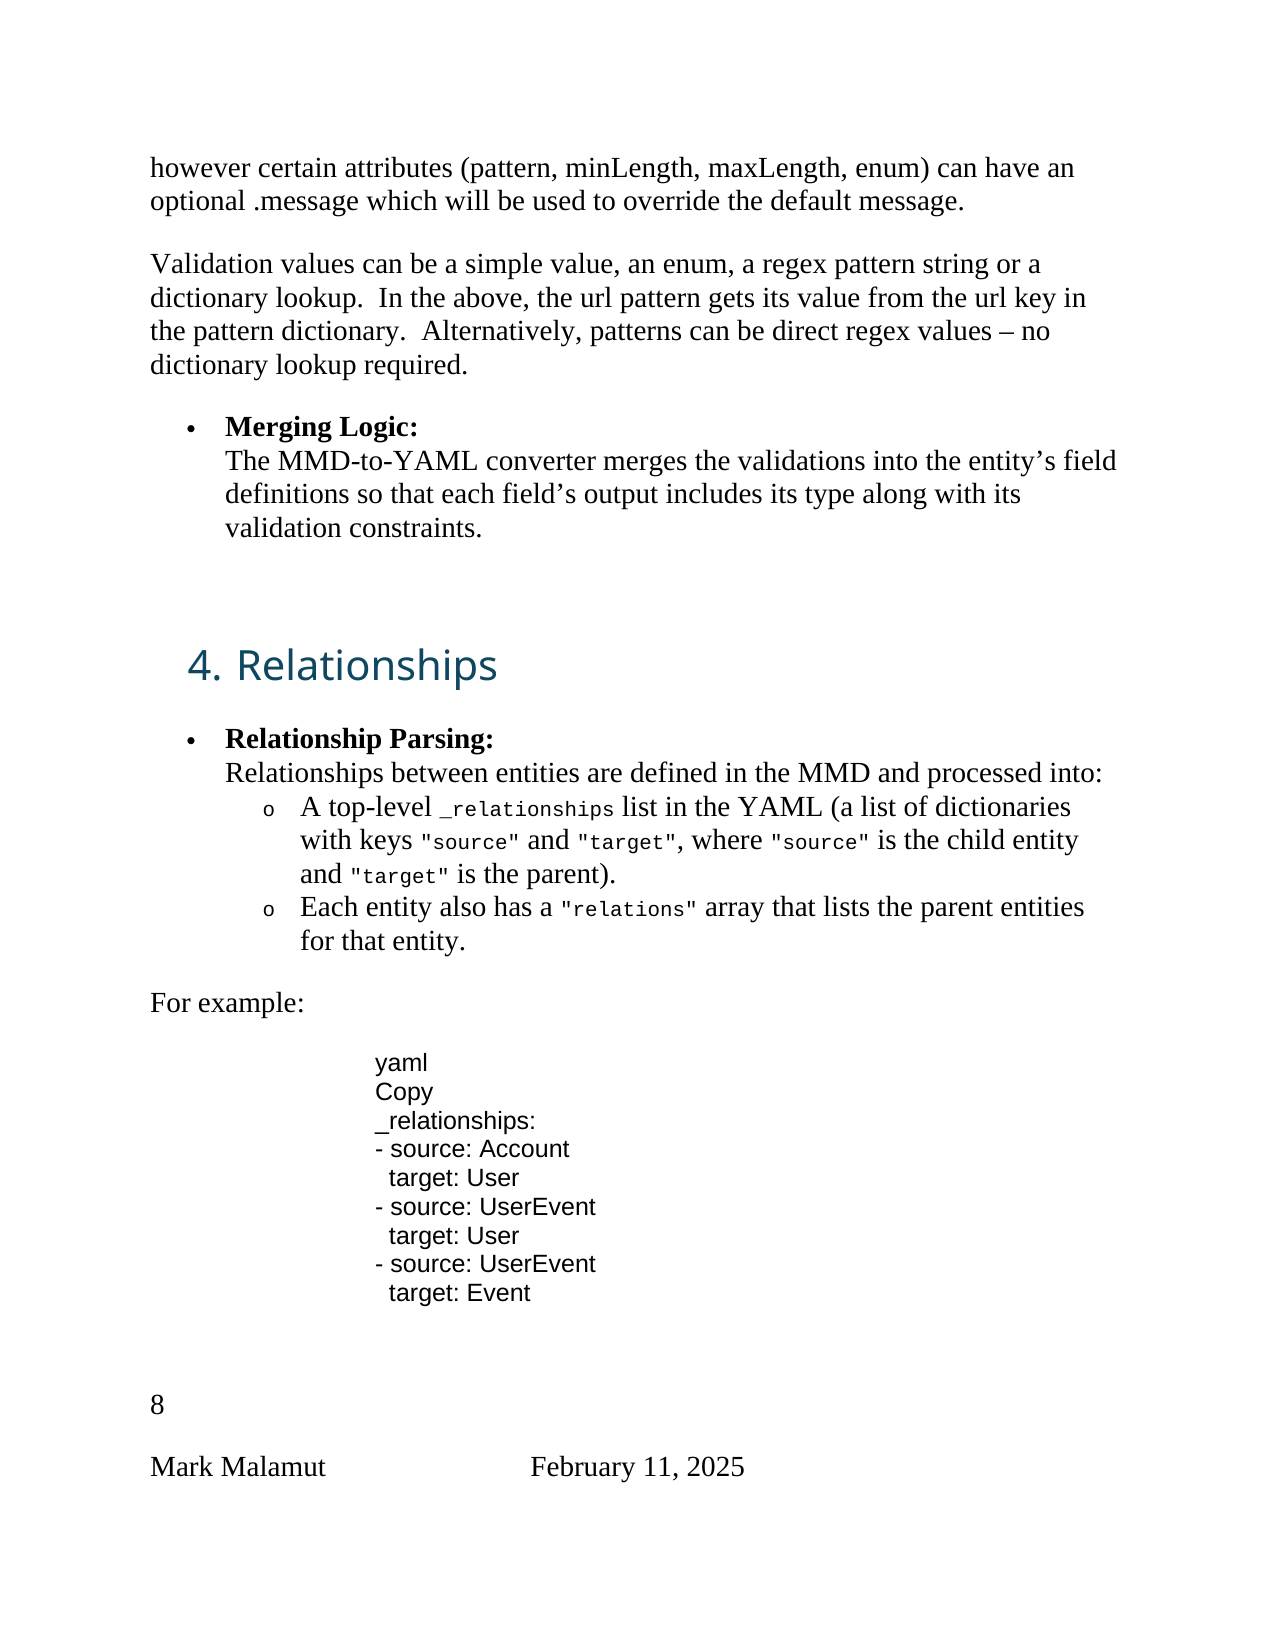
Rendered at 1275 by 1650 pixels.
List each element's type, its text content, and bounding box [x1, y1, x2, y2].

text - source: Account [375, 1134, 1125, 1163]
text Copy [375, 1077, 1125, 1106]
list Relationship Parsing: Relationships between entities are defined in the MMD and processed into: [187, 722, 1125, 789]
list Each entity also has a "relations" array that lists the parent entities for that entity. [262, 889, 1125, 956]
text target: User [375, 1163, 1125, 1192]
text _relationships: [375, 1106, 1125, 1134]
text - source: UserEvent [375, 1249, 1125, 1278]
text Validation values can be a simple value, an enum, a regex pattern string or a dictionary lookup. In the above, the url pattern gets its value from the url key in the pattern dictionary. Alternatively, patterns can be direct regex values – no dictionary lookup required. [150, 246, 1125, 380]
text yaml [375, 1048, 1125, 1077]
list A top-level _relationships list in the YAML (a list of dictionaries with keys "source" and "target", where "source" is the child entity and "target" is the parent). [262, 789, 1125, 889]
list Merging Logic: The MMD-to-YAML converter merges the validations into the entity’s field definitions so that each field’s output includes its type along with its validation constraints. [187, 409, 1125, 544]
text For example: [150, 986, 1125, 1019]
text - source: UserEvent [375, 1192, 1125, 1221]
subtitle Relationships [187, 636, 1125, 692]
text target: Event [375, 1278, 1125, 1307]
text target: User [375, 1221, 1125, 1249]
